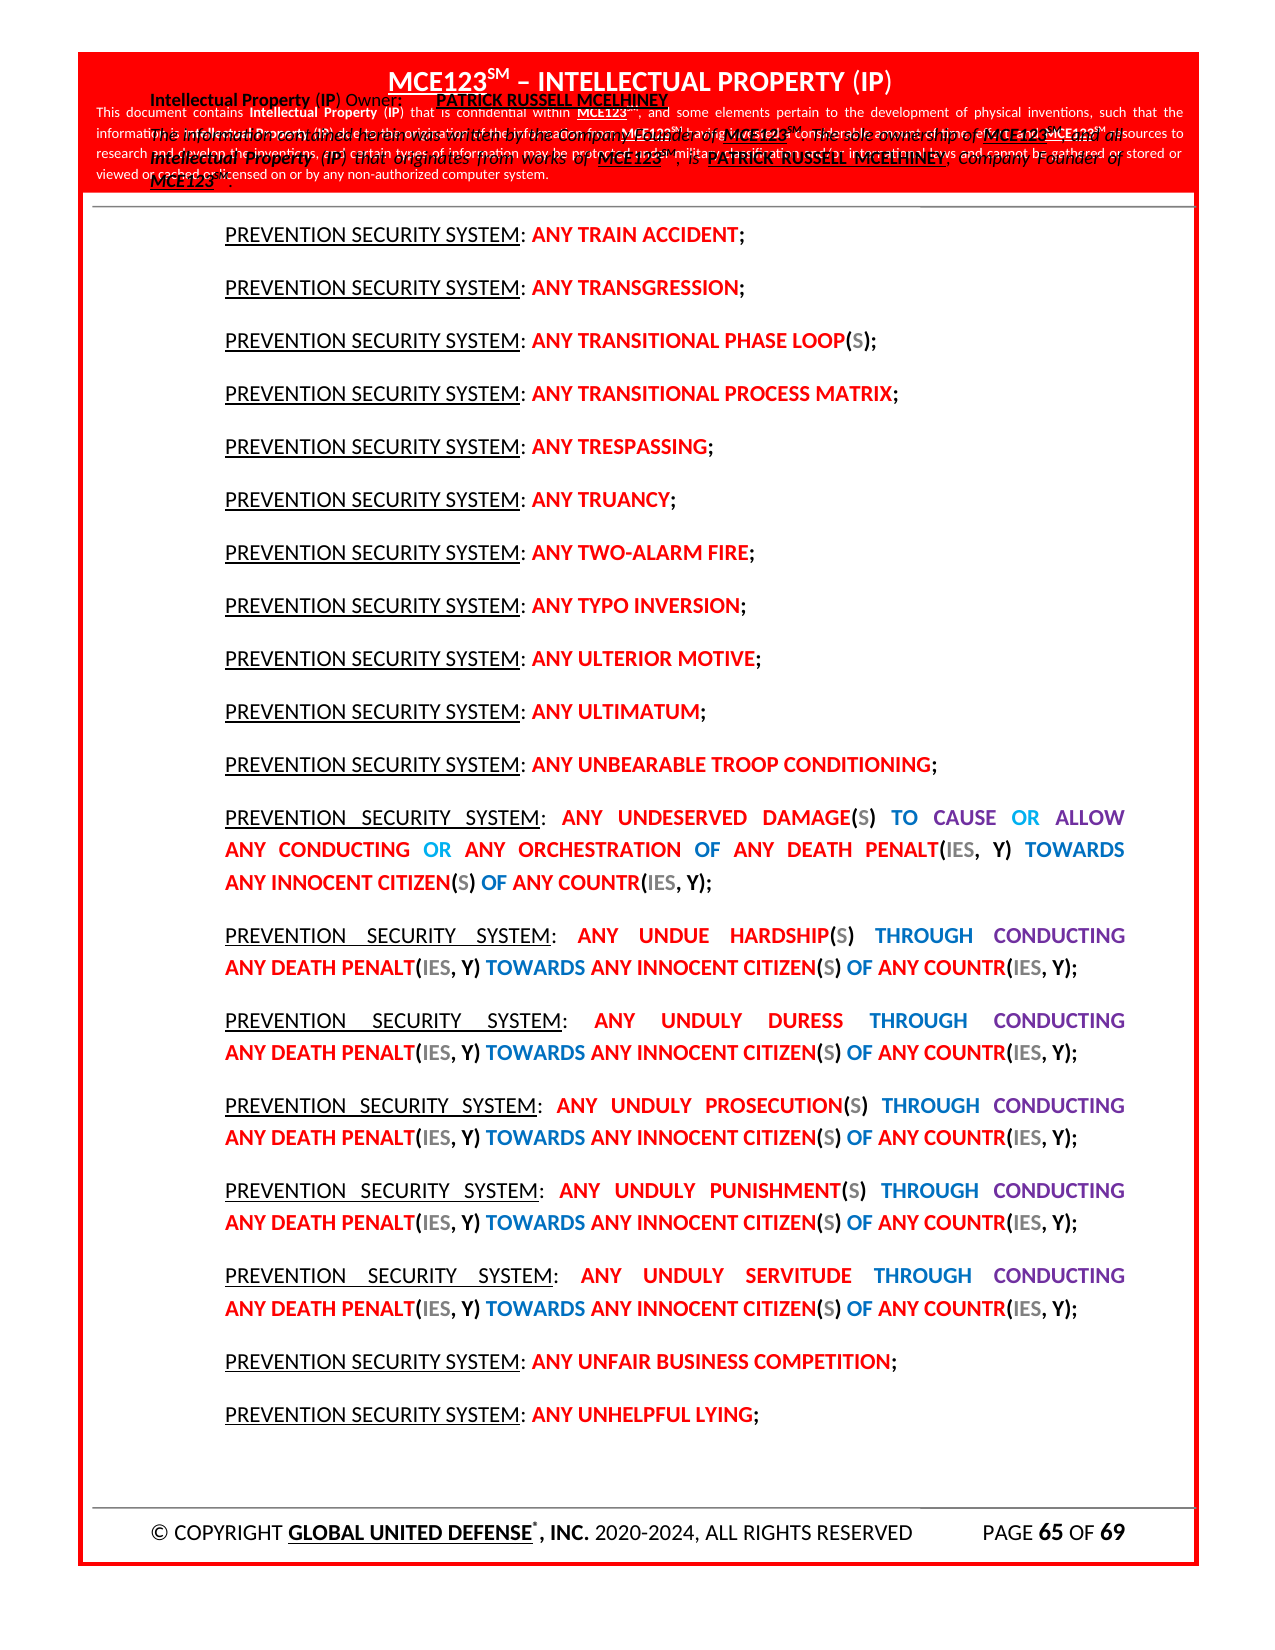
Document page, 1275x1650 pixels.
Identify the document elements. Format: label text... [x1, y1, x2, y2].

text PREVENTION SECURITY SYSTEM: ANY TYPO INVERSION; [225, 591, 1125, 619]
text PREVENTION SECURITY SYSTEM: ANY ULTERIOR MOTIVE; [225, 644, 1125, 672]
text PREVENTION SECURITY SYSTEM: ANY TRAIN ACCIDENT; [225, 220, 1125, 248]
text PREVENTION SECURITY SYSTEM: ANY UNDULY DURESS THROUGH CONDUCTING ANY DEATH PENALT(IES, Y) TOWARDS ANY INNOCENT CITIZEN(S) OF ANY COUNTR(IES, Y); [225, 1006, 1125, 1066]
text PREVENTION SECURITY SYSTEM: ANY TRUANCY; [225, 485, 1125, 513]
text PREVENTION SECURITY SYSTEM: ANY UNDUE HARDSHIP(S) THROUGH CONDUCTING ANY DEATH PENALT(IES, Y) TOWARDS ANY INNOCENT CITIZEN(S) OF ANY COUNTR(IES, Y); [225, 921, 1125, 981]
text PREVENTION SECURITY SYSTEM: ANY UNBEARABLE TROOP CONDITIONING; [225, 750, 1125, 778]
text PREVENTION SECURITY SYSTEM: ANY UNDESERVED DAMAGE(S) TO CAUSE OR ALLOW ANY CONDUCTING OR ANY ORCHESTRATION OF ANY DEATH PENALT(IES, Y) TOWARDS ANY INNOCENT CITIZEN(S) OF ANY COUNTR(IES, Y); [225, 803, 1125, 896]
text PREVENTION SECURITY SYSTEM: ANY TRANSITIONAL PHASE LOOP(S); [225, 326, 1125, 354]
text PREVENTION SECURITY SYSTEM: ANY ULTIMATUM; [225, 697, 1125, 725]
text PREVENTION SECURITY SYSTEM: ANY UNDULY SERVITUDE THROUGH CONDUCTING ANY DEATH PENALT(IES, Y) TOWARDS ANY INNOCENT CITIZEN(S) OF ANY COUNTR(IES, Y); [225, 1262, 1125, 1322]
text PREVENTION SECURITY SYSTEM: ANY UNHELPFUL LYING; [225, 1400, 1125, 1428]
text PREVENTION SECURITY SYSTEM: ANY TRANSITIONAL PROCESS MATRIX; [225, 379, 1125, 407]
text PREVENTION SECURITY SYSTEM: ANY TRANSGRESSION; [225, 273, 1125, 301]
text PREVENTION SECURITY SYSTEM: ANY UNDULY PROSECUTION(S) THROUGH CONDUCTING ANY DEATH PENALT(IES, Y) TOWARDS ANY INNOCENT CITIZEN(S) OF ANY COUNTR(IES, Y); [225, 1091, 1125, 1151]
text PREVENTION SECURITY SYSTEM: ANY UNFAIR BUSINESS COMPETITION; [225, 1347, 1125, 1375]
text PREVENTION SECURITY SYSTEM: ANY TRESPASSING; [225, 432, 1125, 460]
text PREVENTION SECURITY SYSTEM: ANY TWO-ALARM FIRE; [225, 538, 1125, 566]
text PREVENTION SECURITY SYSTEM: ANY UNDULY PUNISHMENT(S) THROUGH CONDUCTING ANY DEATH PENALT(IES, Y) TOWARDS ANY INNOCENT CITIZEN(S) OF ANY COUNTR(IES, Y); [225, 1176, 1125, 1237]
